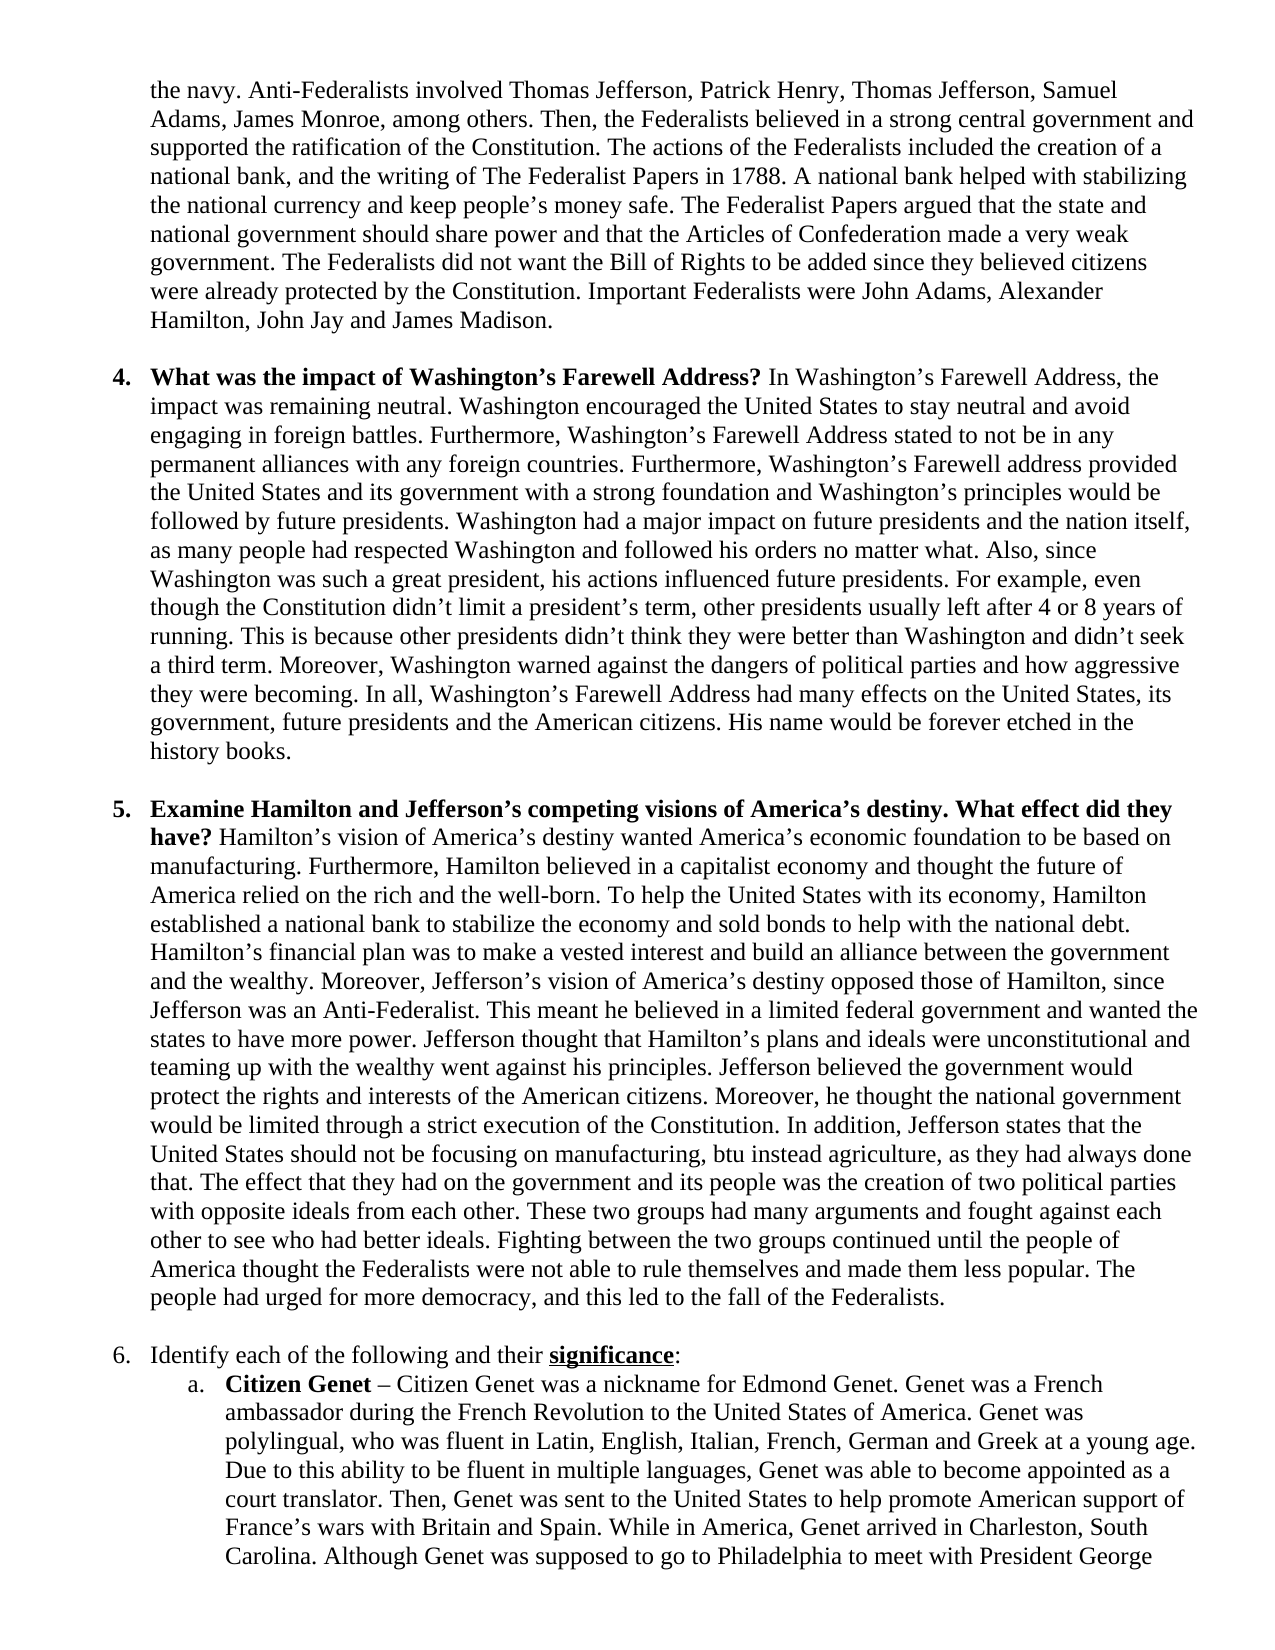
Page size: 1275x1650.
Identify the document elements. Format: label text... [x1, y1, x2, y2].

list Identify each of the following and their significance: [112, 1340, 1200, 1369]
list Examine Hamilton and Jefferson’s competing visions of America’s destiny. What effect did they have? Hamilton’s vision of America’s destiny wanted America’s economic foundation to be based on manufacturing. Furthermore, Hamilton believed in a capitalist economy and thought the future of America relied on the rich and the well-born. To help the United States with its economy, Hamilton established a national bank to stabilize the economy and sold bonds to help with the national debt. Hamilton’s financial plan was to make a vested interest and build an alliance between the government and the wealthy. Moreover, Jefferson’s vision of America’s destiny opposed those of Hamilton, since Jefferson was an Anti-Federalist. This meant he believed in a limited federal government and wanted the states to have more power. Jefferson thought that Hamilton’s plans and ideals were unconstitutional and teaming up with the wealthy went against his principles. Jefferson believed the government would protect the rights and interests of the American citizens. Moreover, he thought the national government would be limited through a strict execution of the Constitution. In addition, Jefferson states that the United States should not be focusing on manufacturing, btu instead agriculture, as they had always done that. The effect that they had on the government and its people was the creation of two political parties with opposite ideals from each other. These two groups had many arguments and fought against each other to see who had better ideals. Fighting between the two groups continued until the people of America thought the Federalists were not able to rule themselves and made them less popular. The people had urged for more democracy, and this led to the fall of the Federalists. [112, 794, 1200, 1311]
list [187, 1369, 1200, 1570]
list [112, 75, 1200, 334]
list What was the impact of Washington’s Farewell Address? In Washington’s Farewell Address, the impact was remaining neutral. Washington encouraged the United States to stay neutral and avoid engaging in foreign battles. Furthermore, Washington’s Farewell Address stated to not be in any permanent alliances with any foreign countries. Furthermore, Washington’s Farewell address provided the United States and its government with a strong foundation and Washington’s principles would be followed by future presidents. Washington had a major impact on future presidents and the nation itself, as many people had respected Washington and followed his orders no matter what. Also, since Washington was such a great president, his actions influenced future presidents. For example, even though the Constitution didn’t limit a president’s term, other presidents usually left after 4 or 8 years of running. This is because other presidents didn’t think they were better than Washington and didn’t seek a third term. Moreover, Washington warned against the dangers of political parties and how aggressive they were becoming. In all, Washington’s Farewell Address had many effects on the United States, its government, future presidents and the American citizens. His name would be forever etched in the history books. [112, 362, 1200, 765]
